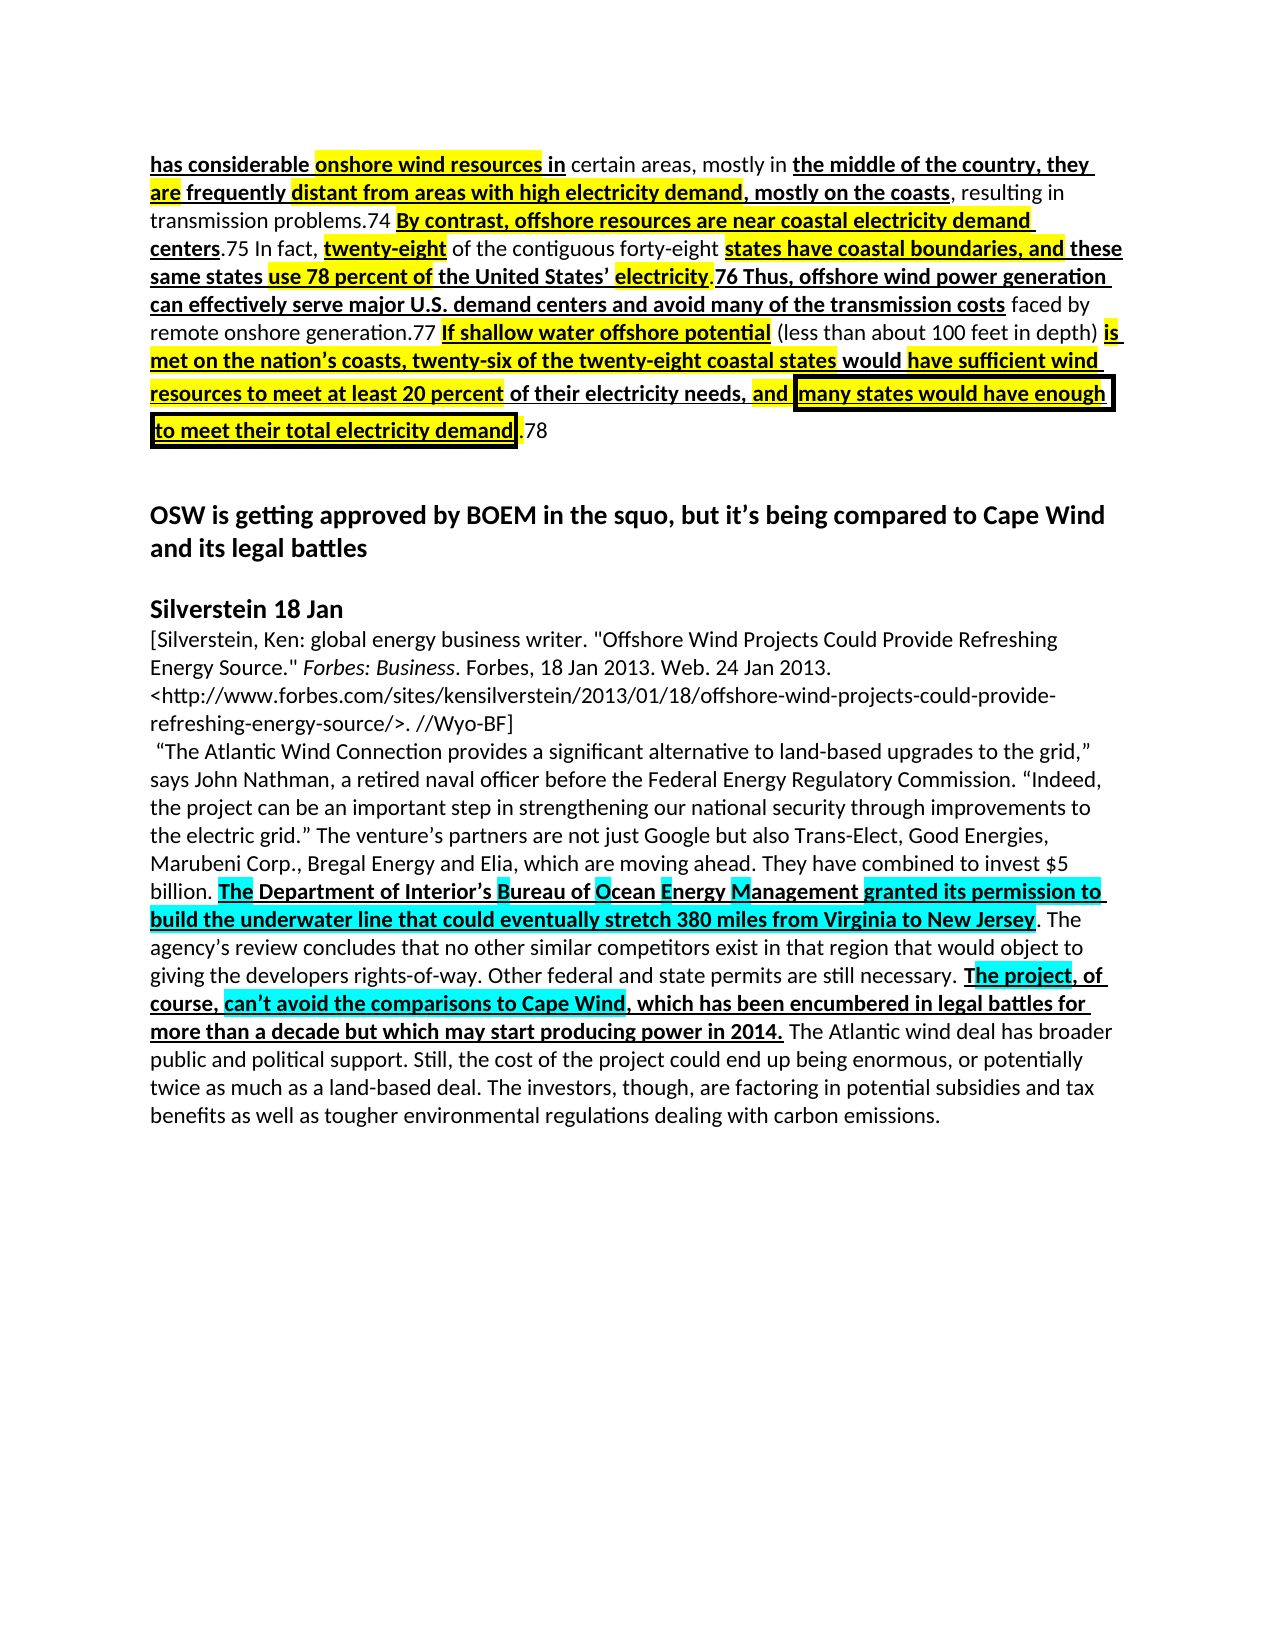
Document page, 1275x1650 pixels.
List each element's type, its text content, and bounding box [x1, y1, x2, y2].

text “The Atlantic Wind Connection provides a significant alternative to land-based upgrades to the grid,” says John Nathman, a retired naval officer before the Federal Energy Regulatory Commission. “Indeed, the project can be an important step in strengthening our national security through improvements to the electric grid.” The venture’s partners are not just Google but also Trans-Elect, Good Energies, Marubeni Corp., Bregal Energy and Elia, which are moving ahead. They have combined to invest $5 billion. The Department of Interior’s Bureau of Ocean Energy Management granted its permission to build the underwater line that could eventually stretch 380 miles from Virginia to New Jersey. The agency’s review concludes that no other similar competitors exist in that region that would object to giving the developers rights-of-way. Other federal and state permits are still necessary. The project, of course, can’t avoid the comparisons to Cape Wind, which has been encumbered in legal battles for more than a decade but which may start producing power in 2014. The Atlantic wind deal has broader public and political support. Still, the cost of the project could end up being enormous, or potentially twice as much as a land-based deal. The investors, though, are factoring in potential subsidies and tax benefits as well as tougher environmental regulations dealing with carbon emissions. [150, 737, 1125, 1129]
text Silverstein 18 Jan [150, 592, 1125, 625]
text [Silverstein, Ken: global energy business writer. "Offshore Wind Projects Could Provide Refreshing Energy Source." Forbes: Business. Forbes, 18 Jan 2013. Web. 24 Jan 2013. <http://www.forbes.com/sites/kensilverstein/2013/01/18/offshore-wind-projects-could-provide-refreshing-energy-source/>. //Wyo-BF] [150, 625, 1125, 737]
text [150, 150, 1125, 449]
subtitle OSW is getting approved by BOEM in the squo, but it’s being compared to Cape Wind and its legal battles [150, 498, 1125, 564]
